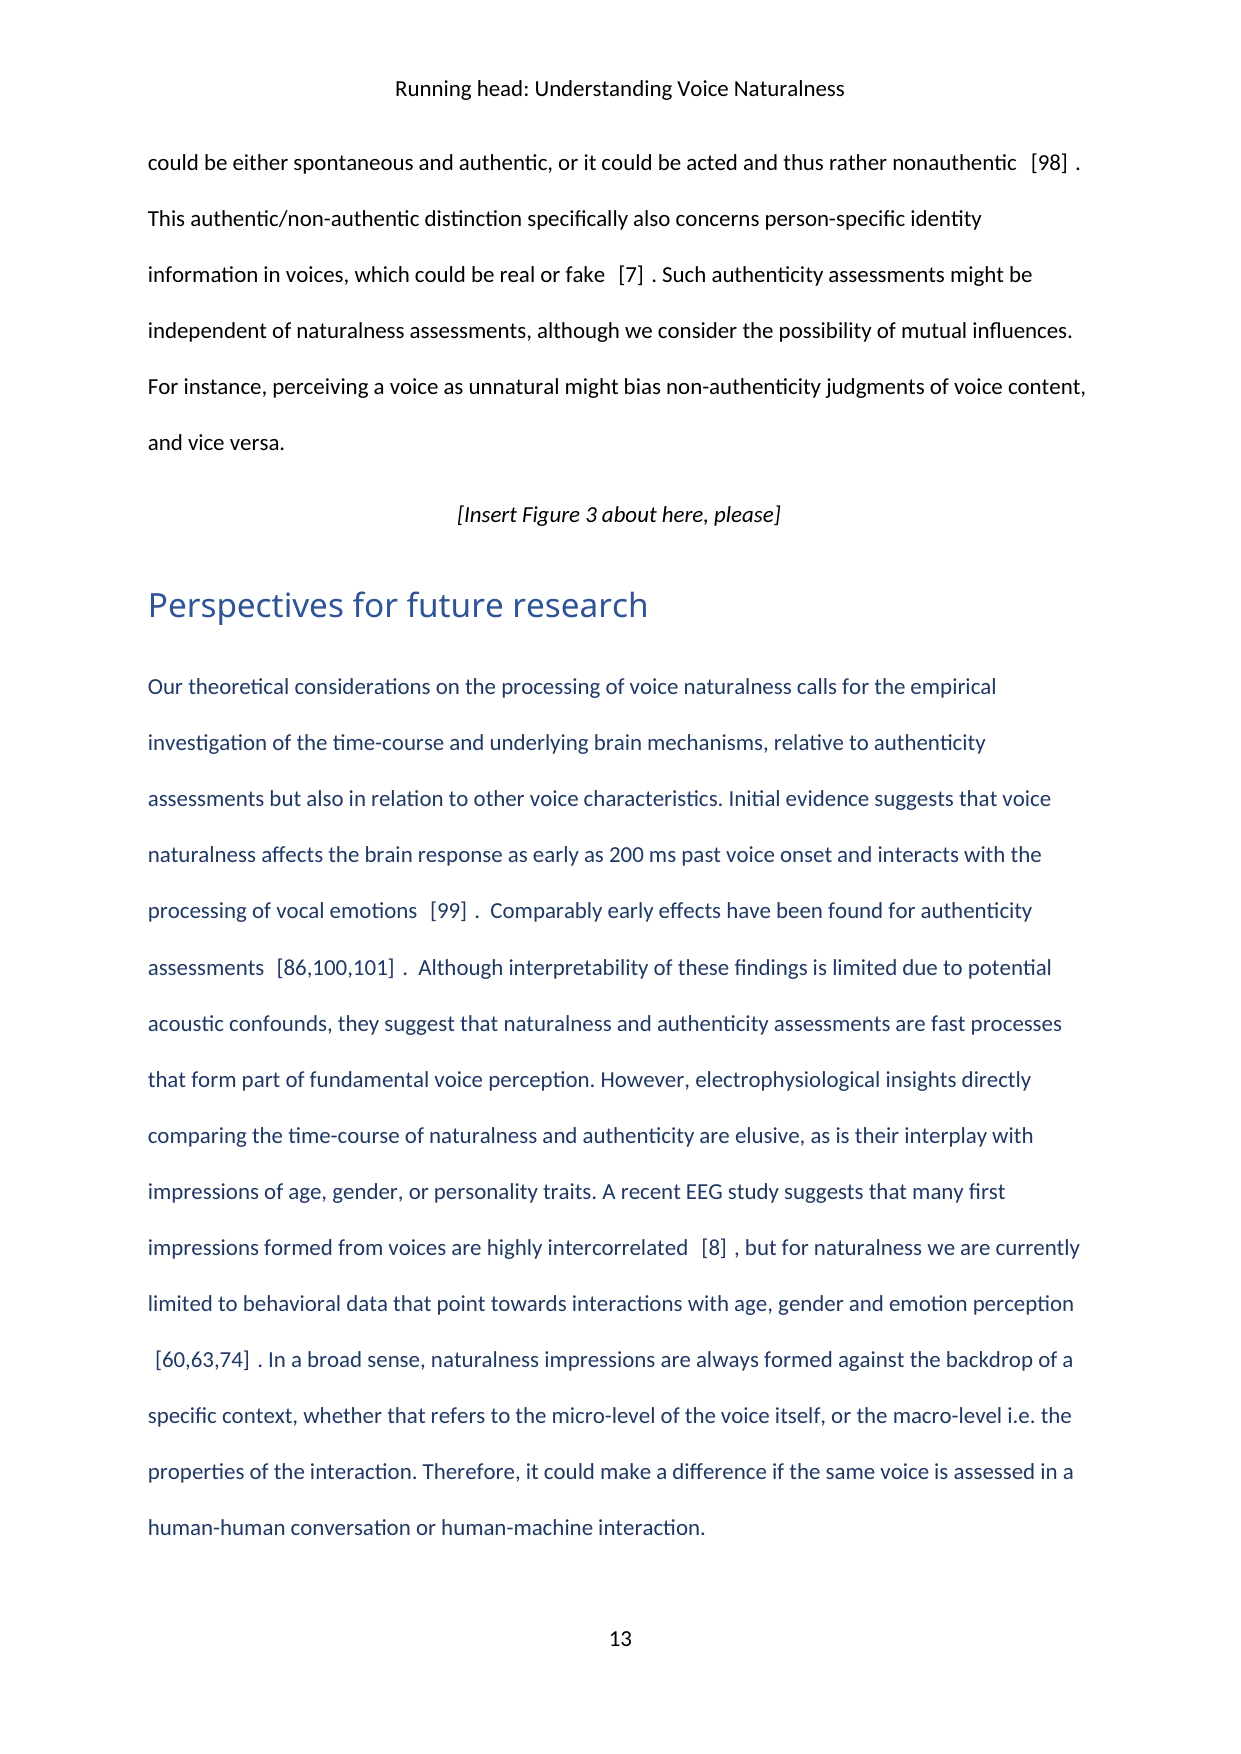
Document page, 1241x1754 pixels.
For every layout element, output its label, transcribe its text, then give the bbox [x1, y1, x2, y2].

subtitle Perspectives for future research [148, 582, 1093, 627]
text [148, 148, 1093, 456]
text [Insert Figure 3 about here, please] [148, 501, 1093, 528]
text Our theoretical considerations on the processing of voice naturalness calls for the empirical investigation of the time-course and underlying brain mechanisms, relative to authenticity assessments but also in relation to other voice characteristics. Initial evidence suggests that voice naturalness affects the brain response as early as 200 ms past voice onset and interacts with the processing of vocal emotions . Comparably early effects have been found for authenticity assessments . Although interpretability of these findings is limited due to potential acoustic confounds, they suggest that naturalness and authenticity assessments are fast processes that form part of fundamental voice perception. However, electrophysiological insights directly comparing the time-course of naturalness and authenticity are elusive, as is their interplay with impressions of age, gender, or personality traits. A recent EEG study suggests that many first impressions formed from voices are highly intercorrelated , but for naturalness we are currently limited to behavioral data that point towards interactions with age, gender and emotion perception . In a broad sense, naturalness impressions are always formed against the backdrop of a specific context, whether that refers to the micro-level of the voice itself, or the macro-level i.e. the properties of the interaction. Therefore, it could make a difference if the same voice is assessed in a human-human conversation or human-machine interaction. [148, 672, 1093, 1541]
